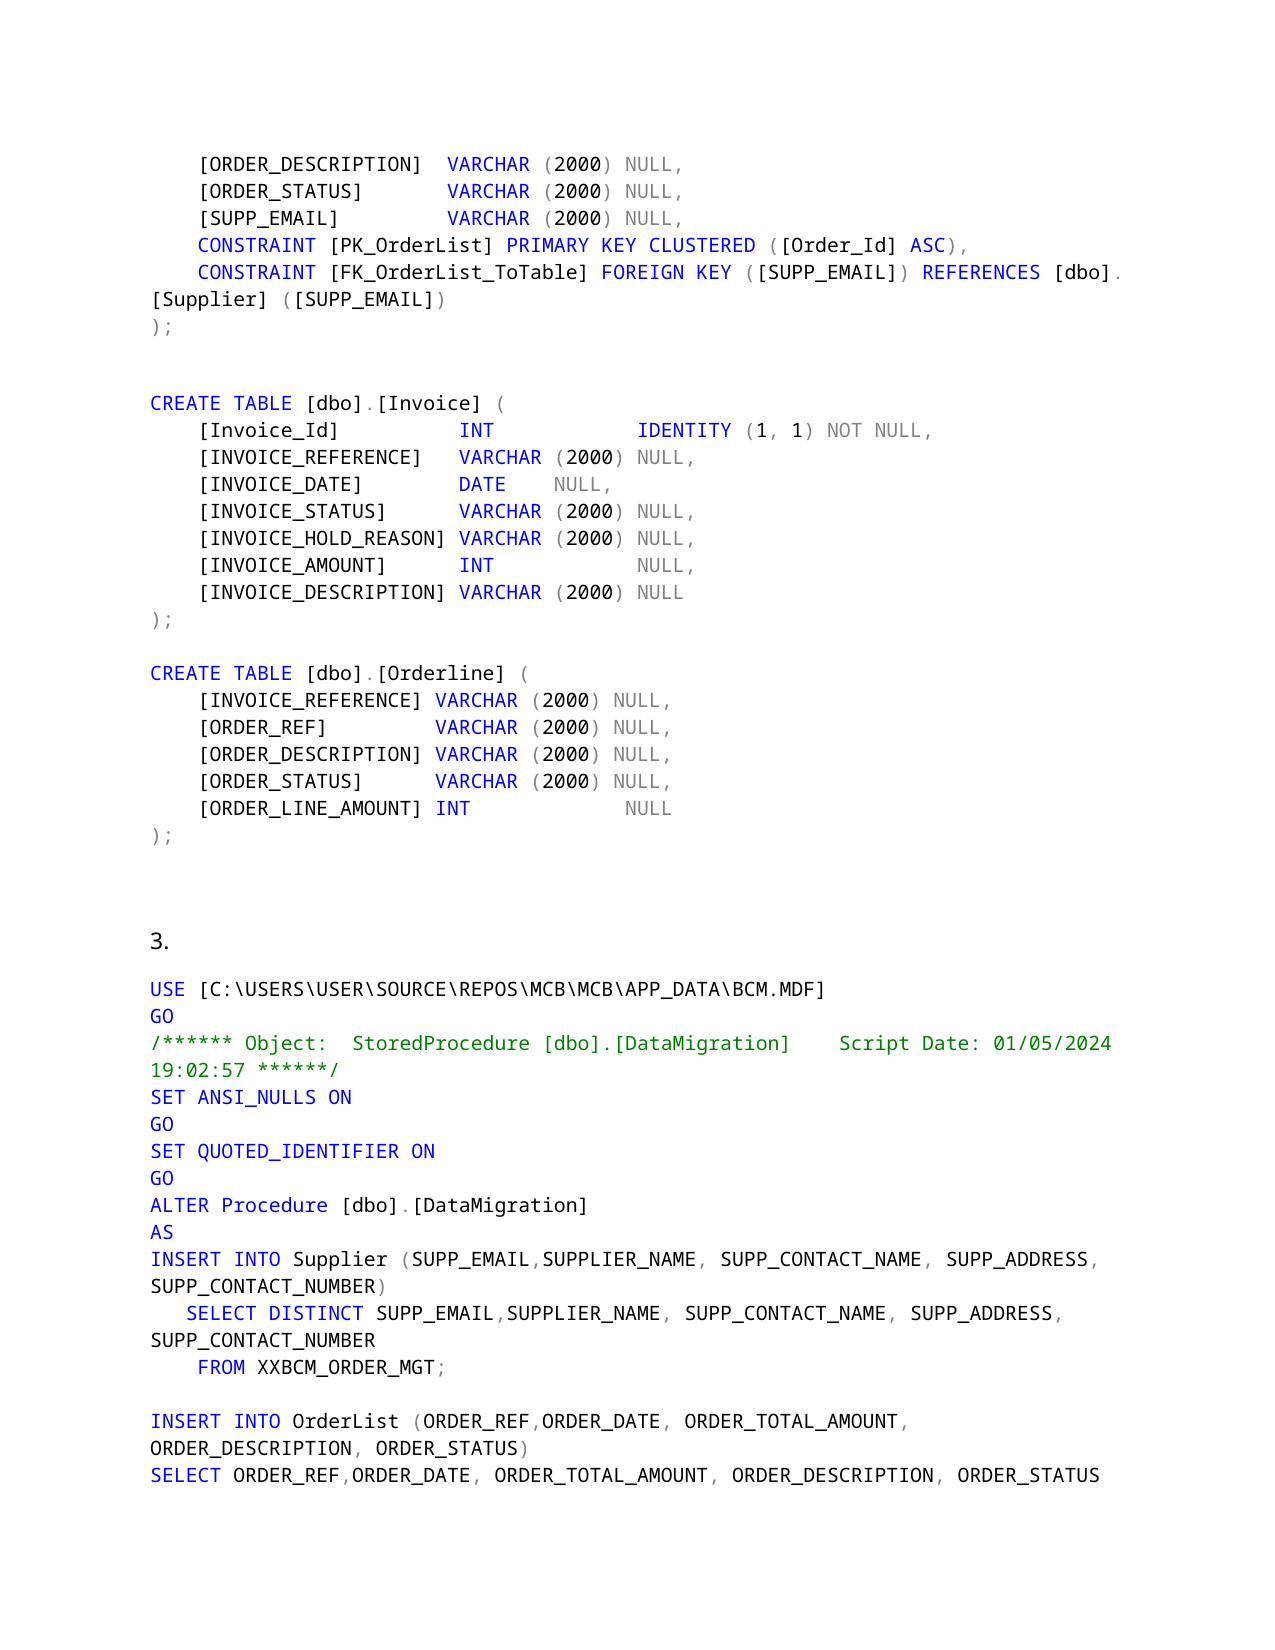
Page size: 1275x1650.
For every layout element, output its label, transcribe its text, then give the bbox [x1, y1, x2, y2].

text GO [150, 1111, 1125, 1138]
text SELECT DISTINCT SUPP_EMAIL,SUPPLIER_NAME, SUPP_CONTACT_NAME, SUPP_ADDRESS, SUPP_CONTACT_NUMBER [150, 1299, 1125, 1353]
text GO [150, 1164, 1125, 1192]
text INSERT INTO OrderList (ORDER_REF,ORDER_DATE, ORDER_TOTAL_AMOUNT, ORDER_DESCRIPTION, ORDER_STATUS) [150, 1407, 1125, 1461]
text [Invoice_Id] INT IDENTITY (1, 1) NOT NULL, [150, 416, 1125, 443]
text AS [150, 1218, 1125, 1246]
text SET ANSI_NULLS ON [150, 1084, 1125, 1111]
text SET QUOTED_IDENTIFIER ON [150, 1138, 1125, 1164]
text INSERT INTO Supplier (SUPP_EMAIL,SUPPLIER_NAME, SUPP_CONTACT_NAME, SUPP_ADDRESS, SUPP_CONTACT_NUMBER) [150, 1246, 1125, 1299]
text SELECT ORDER_REF,ORDER_DATE, ORDER_TOTAL_AMOUNT, ORDER_DESCRIPTION, ORDER_STATUS [150, 1461, 1125, 1488]
text [INVOICE_REFERENCE] VARCHAR (2000) NULL, [150, 686, 1125, 713]
text [ORDER_REF] VARCHAR (2000) NULL, [150, 713, 1125, 740]
text /****** Object: StoredProcedure [dbo].[DataMigration] Script Date: 01/05/2024 19:02:57 ******/ [150, 1030, 1125, 1084]
text 3. [150, 925, 1125, 957]
text [INVOICE_STATUS] VARCHAR (2000) NULL, [150, 497, 1125, 524]
text [INVOICE_DATE] DATE NULL, [150, 470, 1125, 497]
text ); [150, 312, 1125, 339]
text [SUPP_EMAIL] VARCHAR (2000) NULL, [150, 204, 1125, 231]
text [ORDER_STATUS] VARCHAR (2000) NULL, [150, 177, 1125, 204]
text FROM XXBCM_ORDER_MGT; [150, 1353, 1125, 1380]
text [INVOICE_DESCRIPTION] VARCHAR (2000) NULL [150, 578, 1125, 605]
text GO [150, 1003, 1125, 1030]
text [ORDER_LINE_AMOUNT] INT NULL [150, 794, 1125, 821]
text [ORDER_STATUS] VARCHAR (2000) NULL, [150, 767, 1125, 794]
text [INVOICE_REFERENCE] VARCHAR (2000) NULL, [150, 443, 1125, 470]
text [INVOICE_AMOUNT] INT NULL, [150, 551, 1125, 578]
text CREATE TABLE [dbo].[Orderline] ( [150, 659, 1125, 686]
text ALTER Procedure [dbo].[DataMigration] [150, 1192, 1125, 1218]
text ); [150, 821, 1125, 848]
text CONSTRAINT [FK_OrderList_ToTable] FOREIGN KEY ([SUPP_EMAIL]) REFERENCES [dbo].[Supplier] ([SUPP_EMAIL]) [150, 258, 1125, 312]
text [ORDER_DESCRIPTION] VARCHAR (2000) NULL, [150, 150, 1125, 177]
text CREATE TABLE [dbo].[Invoice] ( [150, 389, 1125, 416]
text USE [C:\USERS\USER\SOURCE\REPOS\MCB\MCB\APP_DATA\BCM.MDF] [150, 976, 1125, 1003]
text ); [150, 605, 1125, 632]
text CONSTRAINT [PK_OrderList] PRIMARY KEY CLUSTERED ([Order_Id] ASC), [150, 231, 1125, 258]
text [ORDER_DESCRIPTION] VARCHAR (2000) NULL, [150, 740, 1125, 767]
text [INVOICE_HOLD_REASON] VARCHAR (2000) NULL, [150, 524, 1125, 551]
